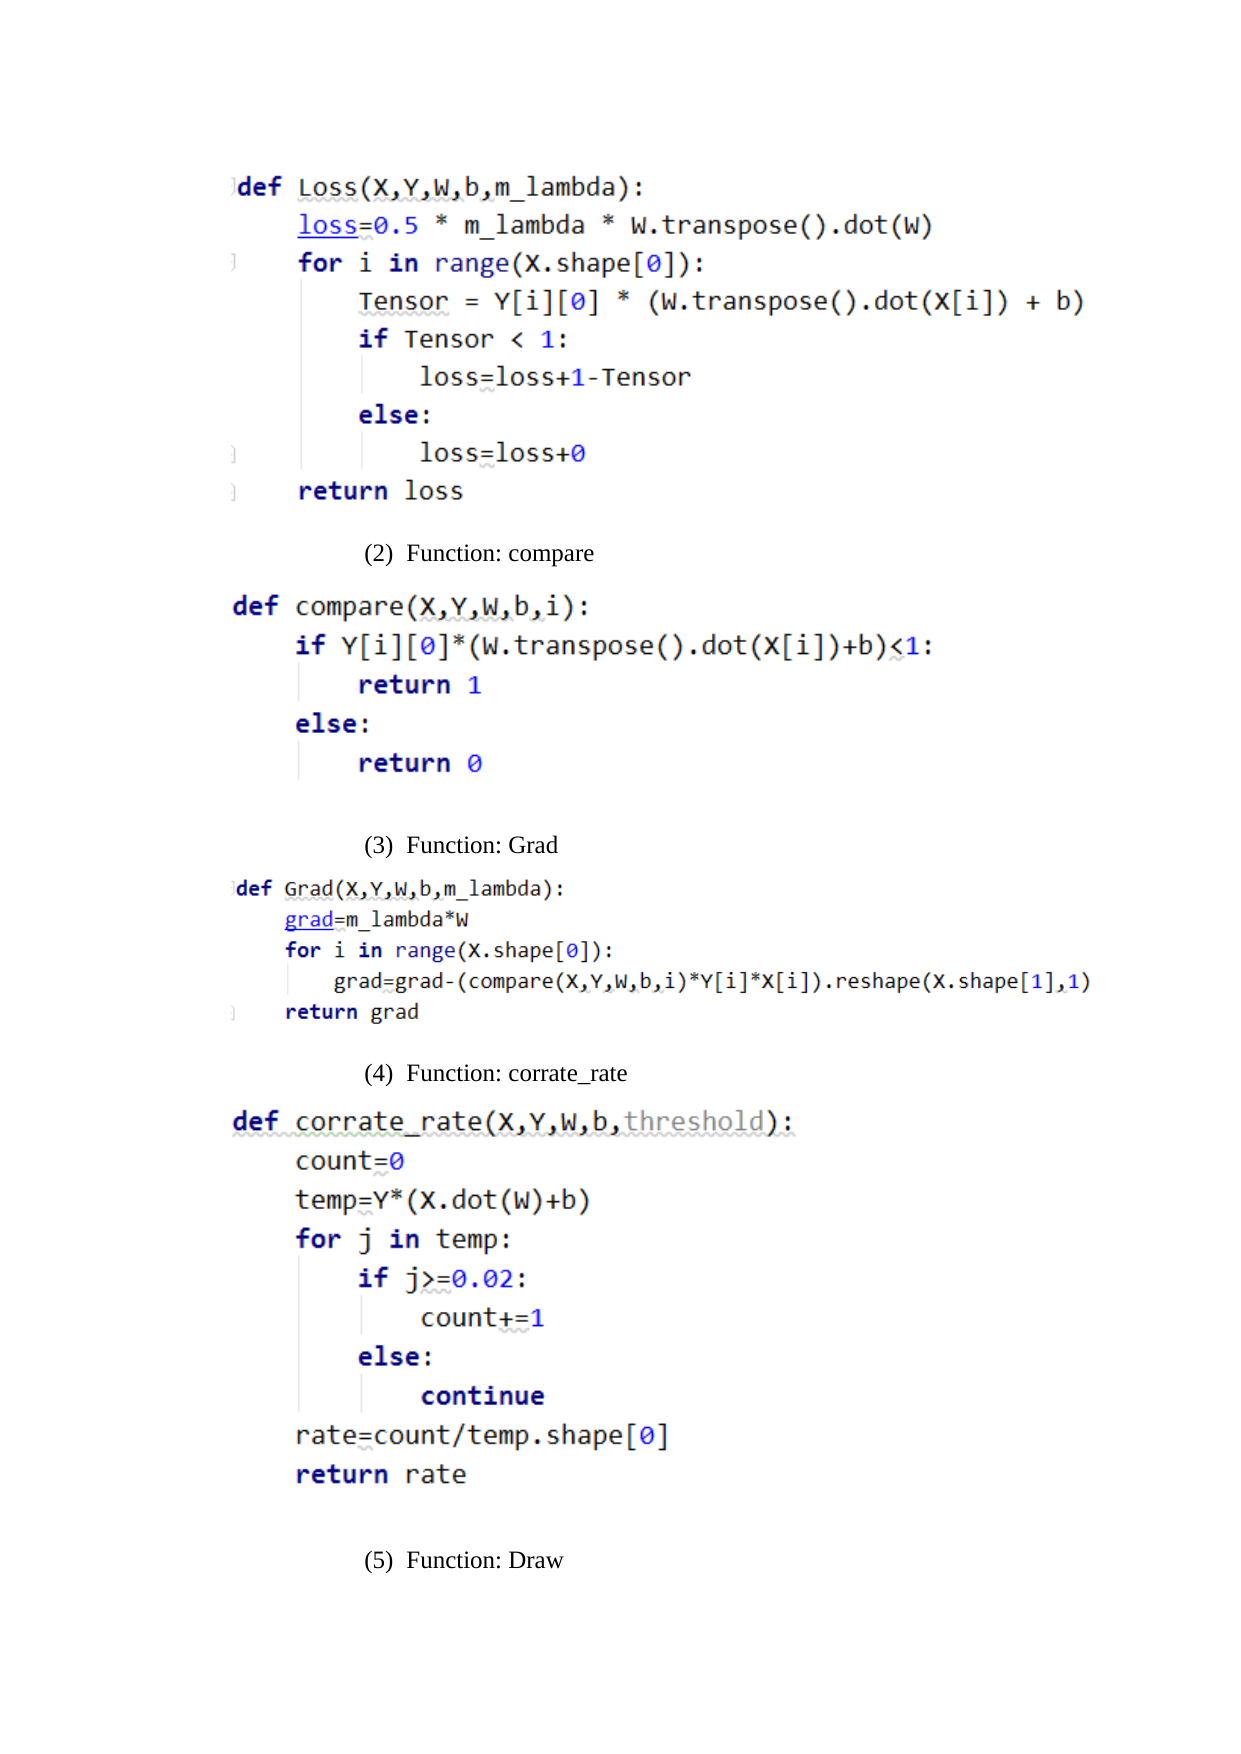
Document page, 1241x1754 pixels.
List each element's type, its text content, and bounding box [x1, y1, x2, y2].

picture [231, 162, 1097, 518]
subtitle Function: Grad [364, 828, 1053, 861]
picture [231, 1104, 810, 1496]
picture [231, 584, 944, 791]
subtitle Function: compare [364, 536, 1053, 568]
picture [231, 877, 1097, 1035]
subtitle Function: Draw [364, 1543, 1053, 1576]
subtitle Function: corrate_rate [364, 1056, 1053, 1088]
